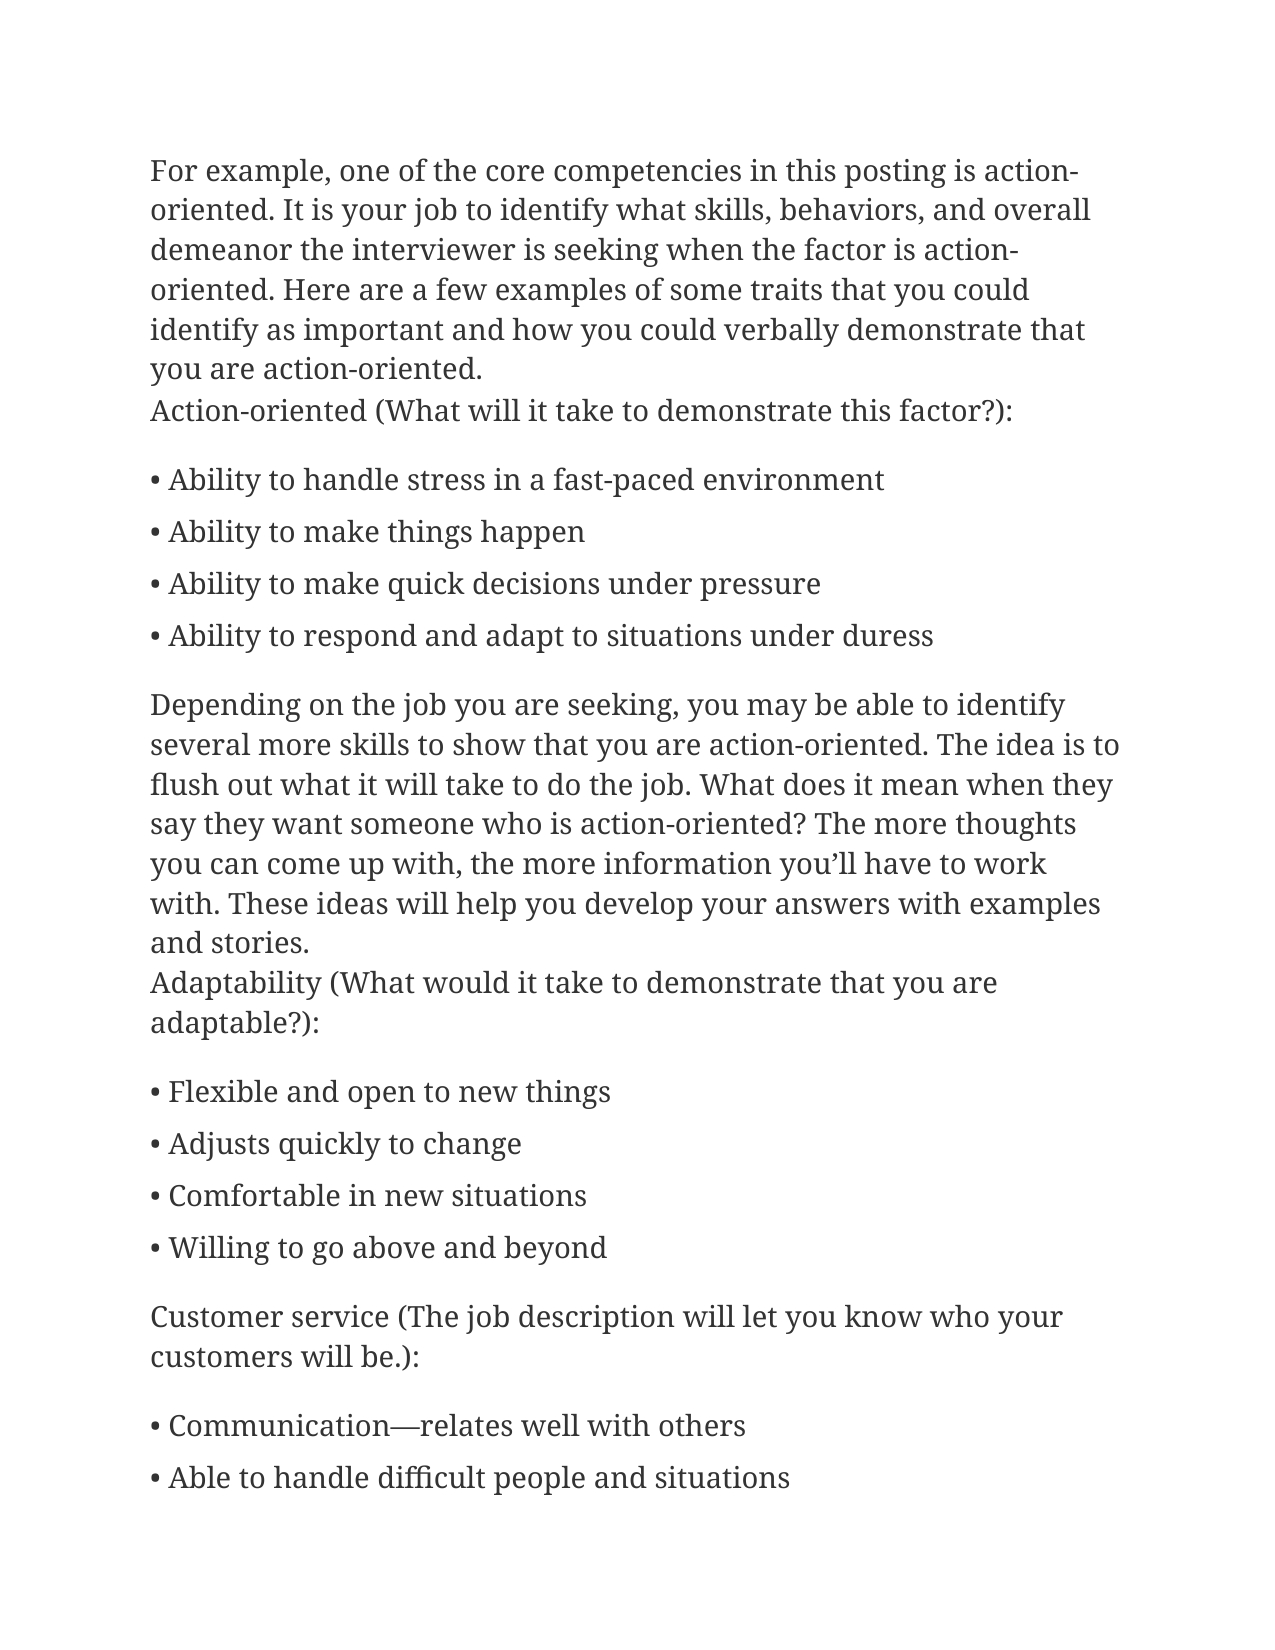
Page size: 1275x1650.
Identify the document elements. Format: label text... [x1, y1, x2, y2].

text Action-oriented (What will it take to demonstrate this factor?): [150, 390, 1125, 430]
text Depending on the job you are seeking, you may be able to identify several more skills to show that you are action-oriented. The idea is to flush out what it will take to do the job. What does it mean when they say they want someone who is action-oriented? The more thoughts you can come up with, the more information you’ll have to work with. These ideas will help you develop your answers with examples and stories. [150, 684, 1125, 962]
text Adaptability (What would it take to demonstrate that you are adaptable?): [150, 962, 1125, 1042]
text • Ability to respond and adapt to situations under duress [150, 616, 1125, 655]
text • Willing to go above and beyond [150, 1227, 1125, 1267]
text For example, one of the core competencies in this posting is action-oriented. It is your job to identify what skills, behaviors, and overall demeanor the interviewer is seeking when the factor is action-oriented. Here are a few examples of some traits that you could identify as important and how you could verbally demonstrate that you are action-oriented. [150, 150, 1125, 388]
text • Communication—relates well with others [150, 1405, 1125, 1444]
text • Comfortable in new situations [150, 1175, 1125, 1215]
text Customer service (The job description will let you know who your customers will be.): [150, 1296, 1125, 1376]
text • Able to handle difficult people and situations [150, 1457, 1125, 1497]
text • Ability to make things happen [150, 511, 1125, 551]
text • Ability to handle stress in a fast-paced environment [150, 459, 1125, 499]
text • Flexible and open to new things [150, 1071, 1125, 1111]
text • Adjusts quickly to change [150, 1123, 1125, 1163]
text • Ability to make quick decisions under pressure [150, 563, 1125, 603]
